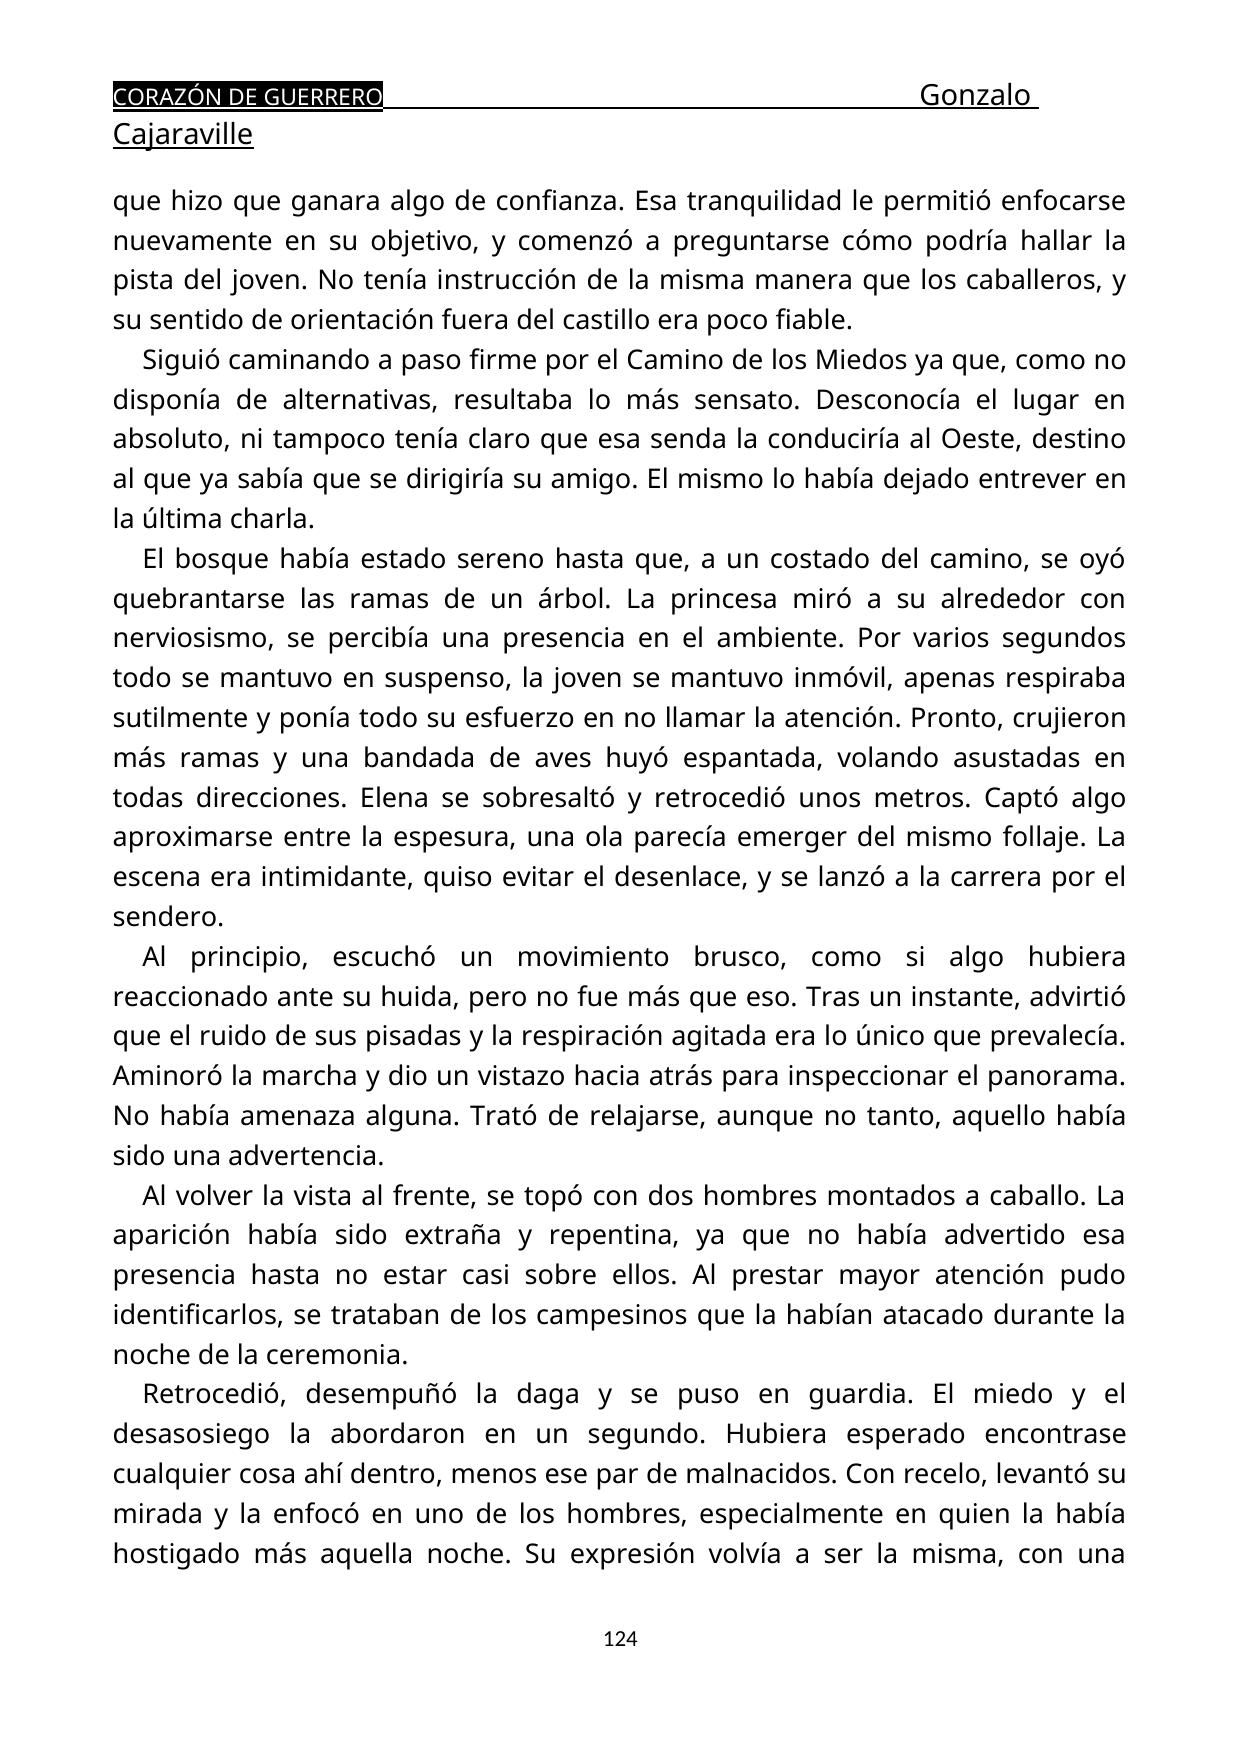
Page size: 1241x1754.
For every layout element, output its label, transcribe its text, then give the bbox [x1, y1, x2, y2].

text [112, 1375, 1128, 1571]
text El bosque había estado sereno hasta que, a un costado del camino, se oyó quebrantarse las ramas de un árbol. La princesa miró a su alrededor con nerviosismo, se percibía una presencia en el ambiente. Por varios segundos todo se mantuvo en suspenso, la joven se mantuvo inmóvil, apenas respiraba sutilmente y ponía todo su esfuerzo en no llamar la atención. Pronto, crujieron más ramas y una bandada de aves huyó espantada, volando asustadas en todas direcciones. Elena se sobresaltó y retrocedió unos metros. Captó algo aproximarse entre la espesura, una ola parecía emerger del mismo follaje. La escena era intimidante, quiso evitar el desenlace, y se lanzó a la carrera por el sendero. [112, 539, 1128, 934]
text Al volver la vista al frente, se topó con dos hombres montados a caballo. La aparición había sido extraña y repentina, ya que no había advertido esa presencia hasta no estar casi sobre ellos. Al prestar mayor atención pudo identificarlos, se trataban de los campesinos que la habían atacado durante la noche de la ceremonia. [112, 1176, 1128, 1372]
text Al principio, escuchó un movimiento brusco, como si algo hubiera reaccionado ante su huida, pero no fue más que eso. Tras un instante, advirtió que el ruido de sus pisadas y la respiración agitada era lo único que prevalecía. Aminoró la marcha y dio un vistazo hacia atrás para inspeccionar el panorama. No había amenaza alguna. Trató de relajarse, aunque no tanto, aquello había sido una advertencia. [112, 937, 1128, 1173]
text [112, 181, 1128, 337]
text Siguió caminando a paso firme por el Camino de los Miedos ya que, como no disponía de alternativas, resultaba lo más sensato. Desconocía el lugar en absoluto, ni tampoco tenía claro que esa senda la conduciría al Oeste, destino al que ya sabía que se dirigiría su amigo. El mismo lo había dejado entrever en la última charla. [112, 340, 1128, 536]
